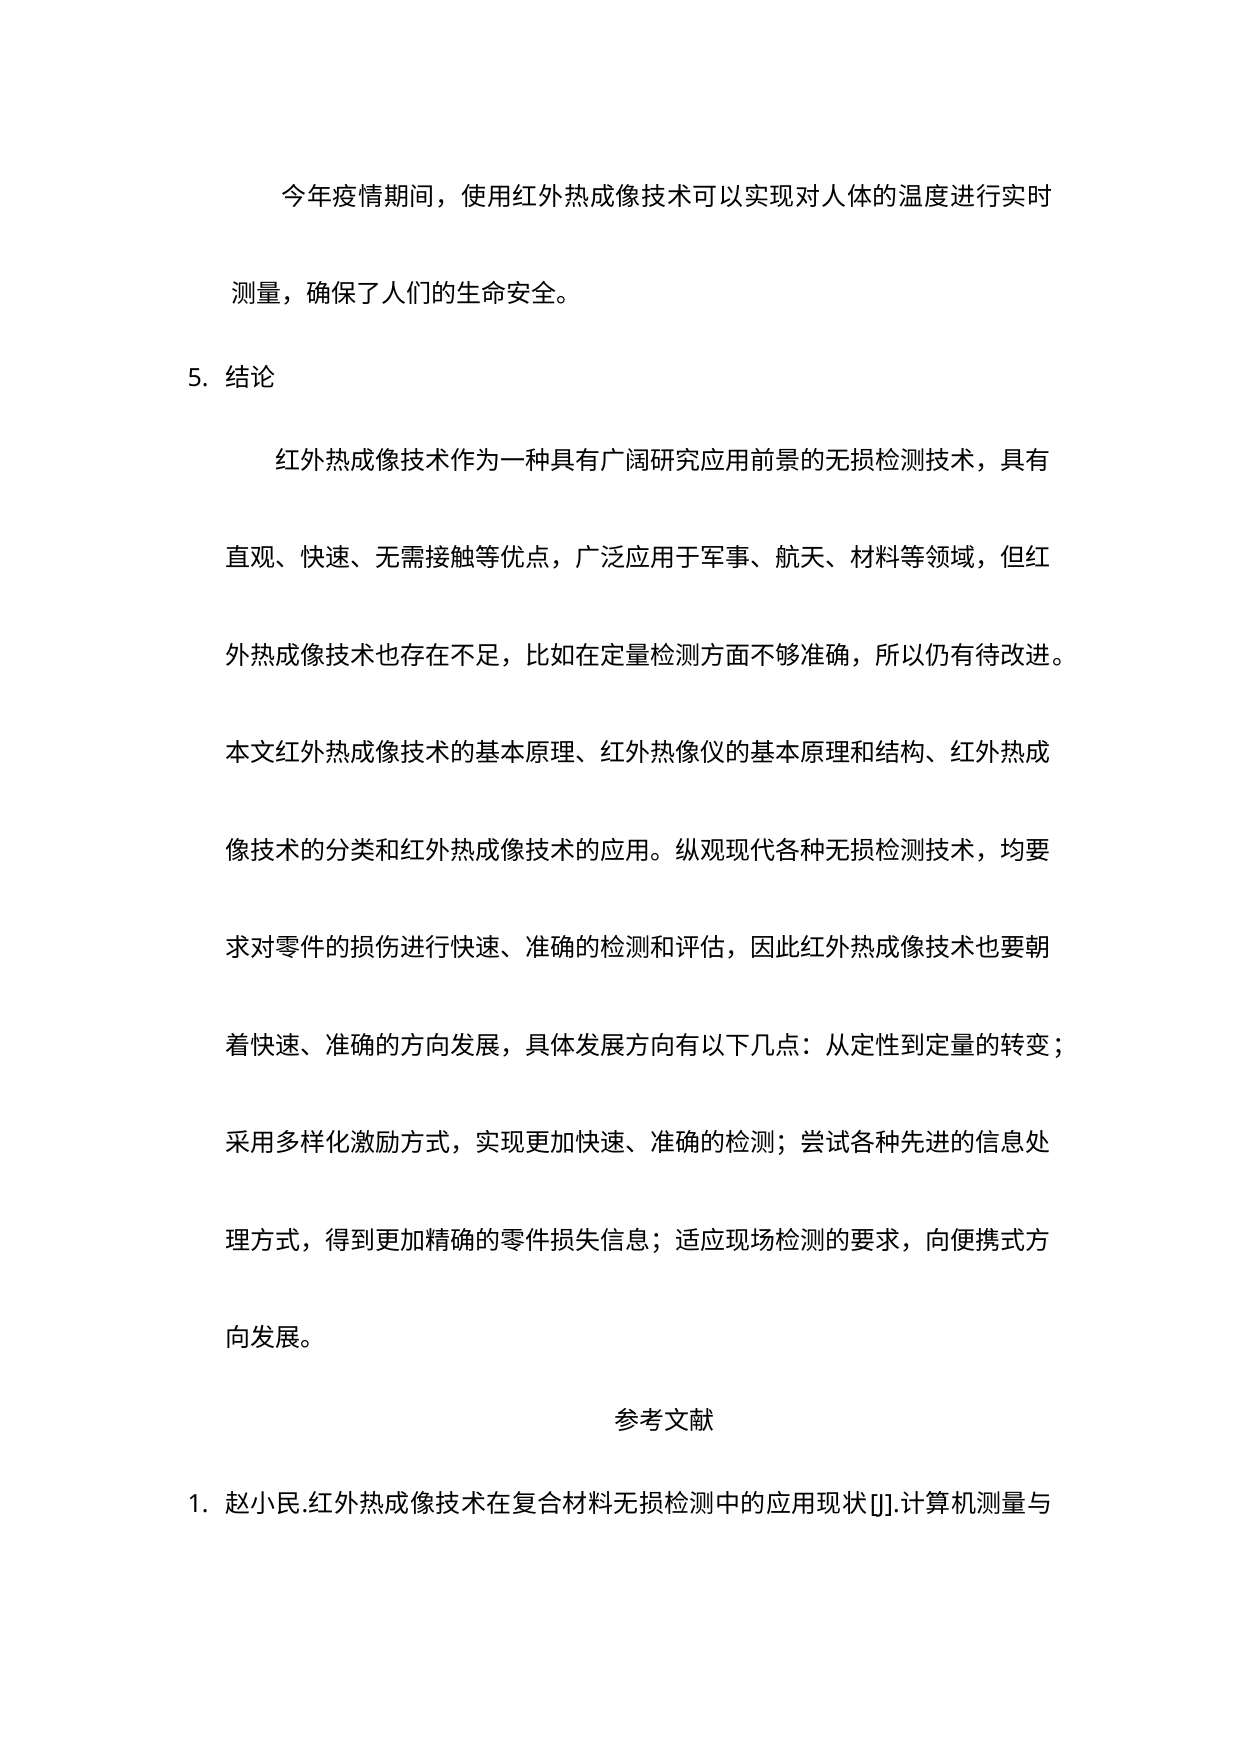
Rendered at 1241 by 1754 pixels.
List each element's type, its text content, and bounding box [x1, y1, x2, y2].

list 参考文献 [225, 1386, 1053, 1451]
text 今年疫情期间，使用红外热成像技术可以实现对人体的温度进行实时测量，确保了人们的生命安全。 [231, 162, 1053, 324]
list 结论 [187, 343, 1053, 408]
list 红外热成像技术作为一种具有广阔研究应用前景的无损检测技术，具有直观、快速、无需接触等优点，广泛应用于军事、航天、材料等领域，但红外热成像技术也存在不足，比如在定量检测方面不够准确，所以仍有待改进。本文红外热成像技术的基本原理、红外热像仪的基本原理和结构、红外热成像技术的分类和红外热成像技术的应用。纵观现代各种无损检测技术，均要求对零件的损伤进行快速、准确的检测和评估，因此红外热成像技术也要朝着快速、准确的方向发展，具体发展方向有以下几点：从定性到定量的转变；采用多样化激励方式，实现更加快速、准确的检测；尝试各种先进的信息处理方式，得到更加精确的零件损失信息；适应现场检测的要求，向便携式方向发展。 [225, 426, 1053, 1368]
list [187, 1469, 1053, 1534]
